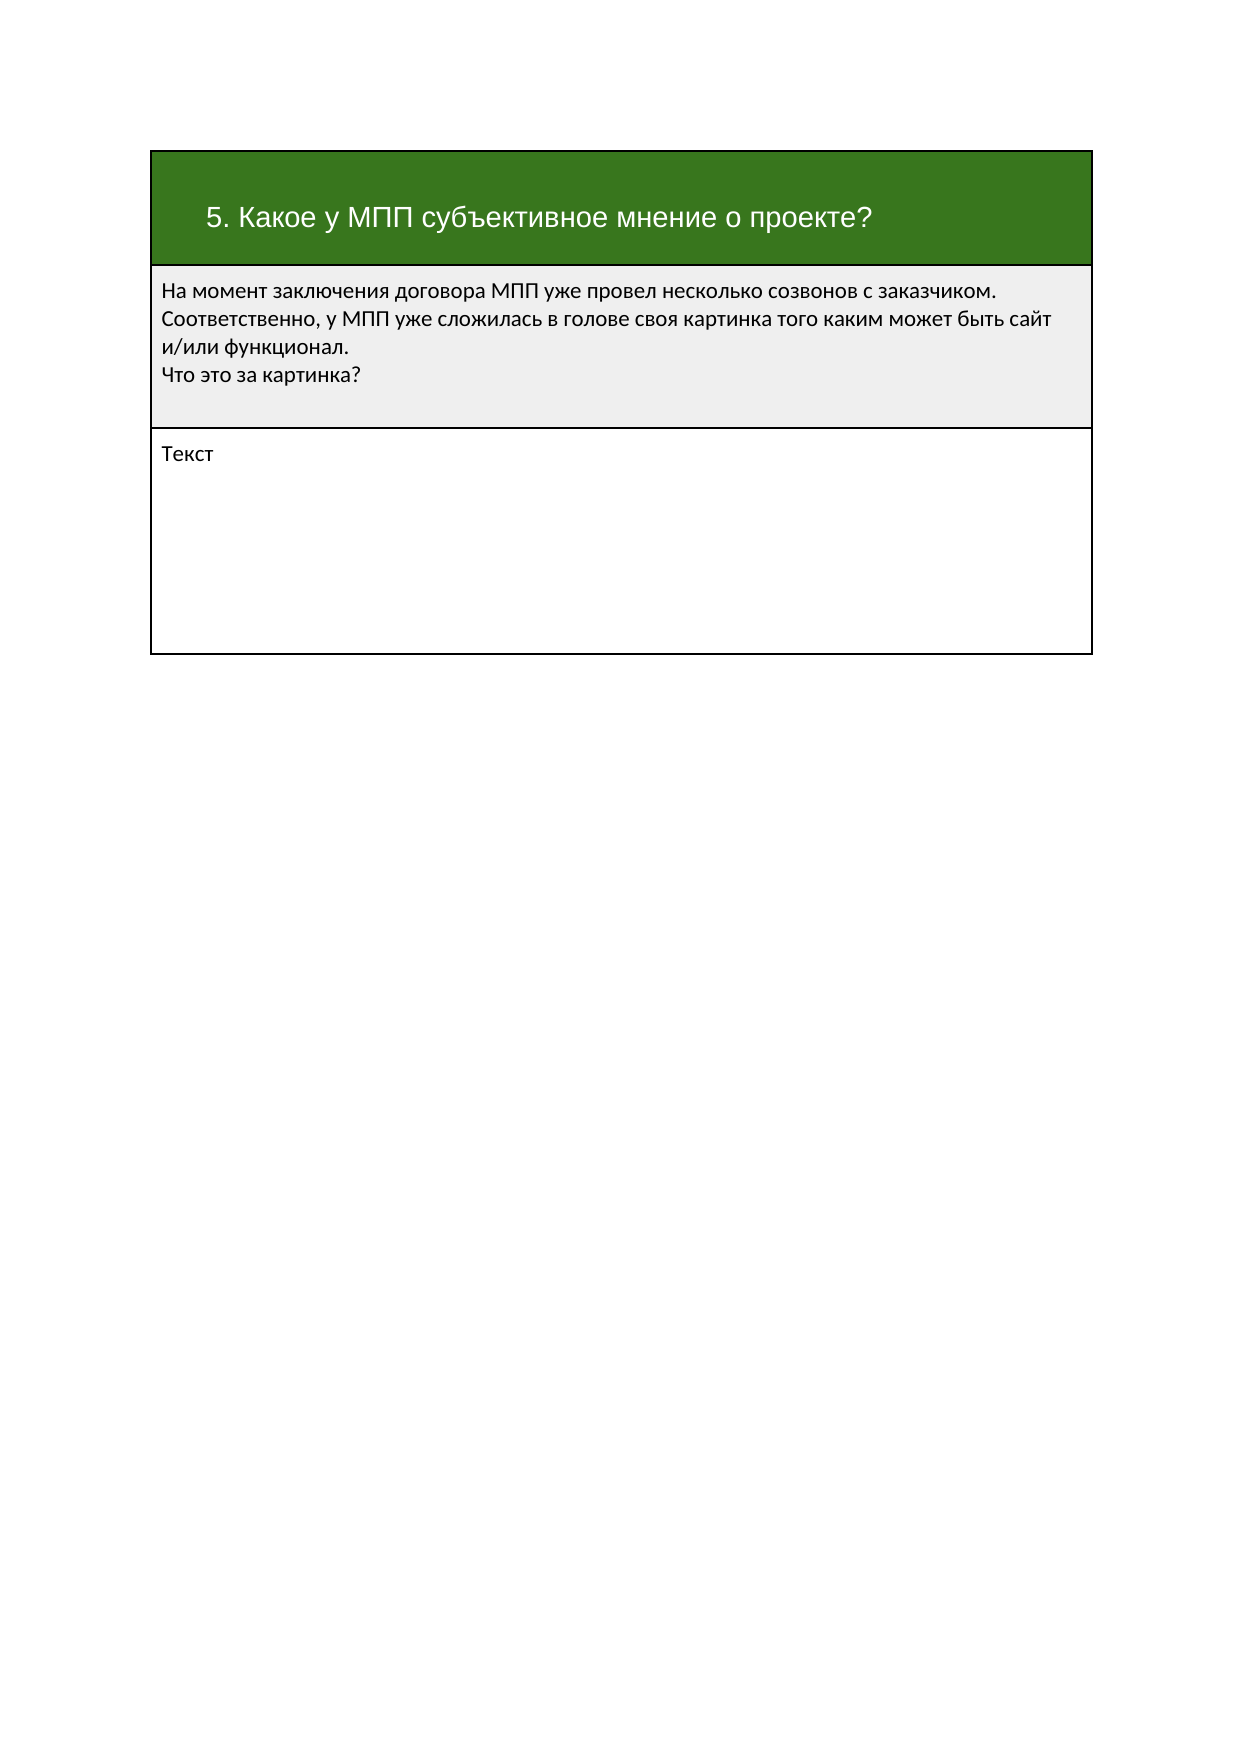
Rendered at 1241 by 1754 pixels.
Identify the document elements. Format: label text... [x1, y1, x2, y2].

table_cell 5. Какое у МПП субъективное мнение о проекте? [152, 152, 1091, 264]
table_cell На момент заключения договора МПП уже провел несколько созвонов с заказчиком. Соответственно, у МПП уже сложилась в голове своя картинка того каким может быть сайт и/или функционал. Что это за картинка? [152, 266, 1091, 427]
table_cell Текст [152, 429, 1091, 653]
